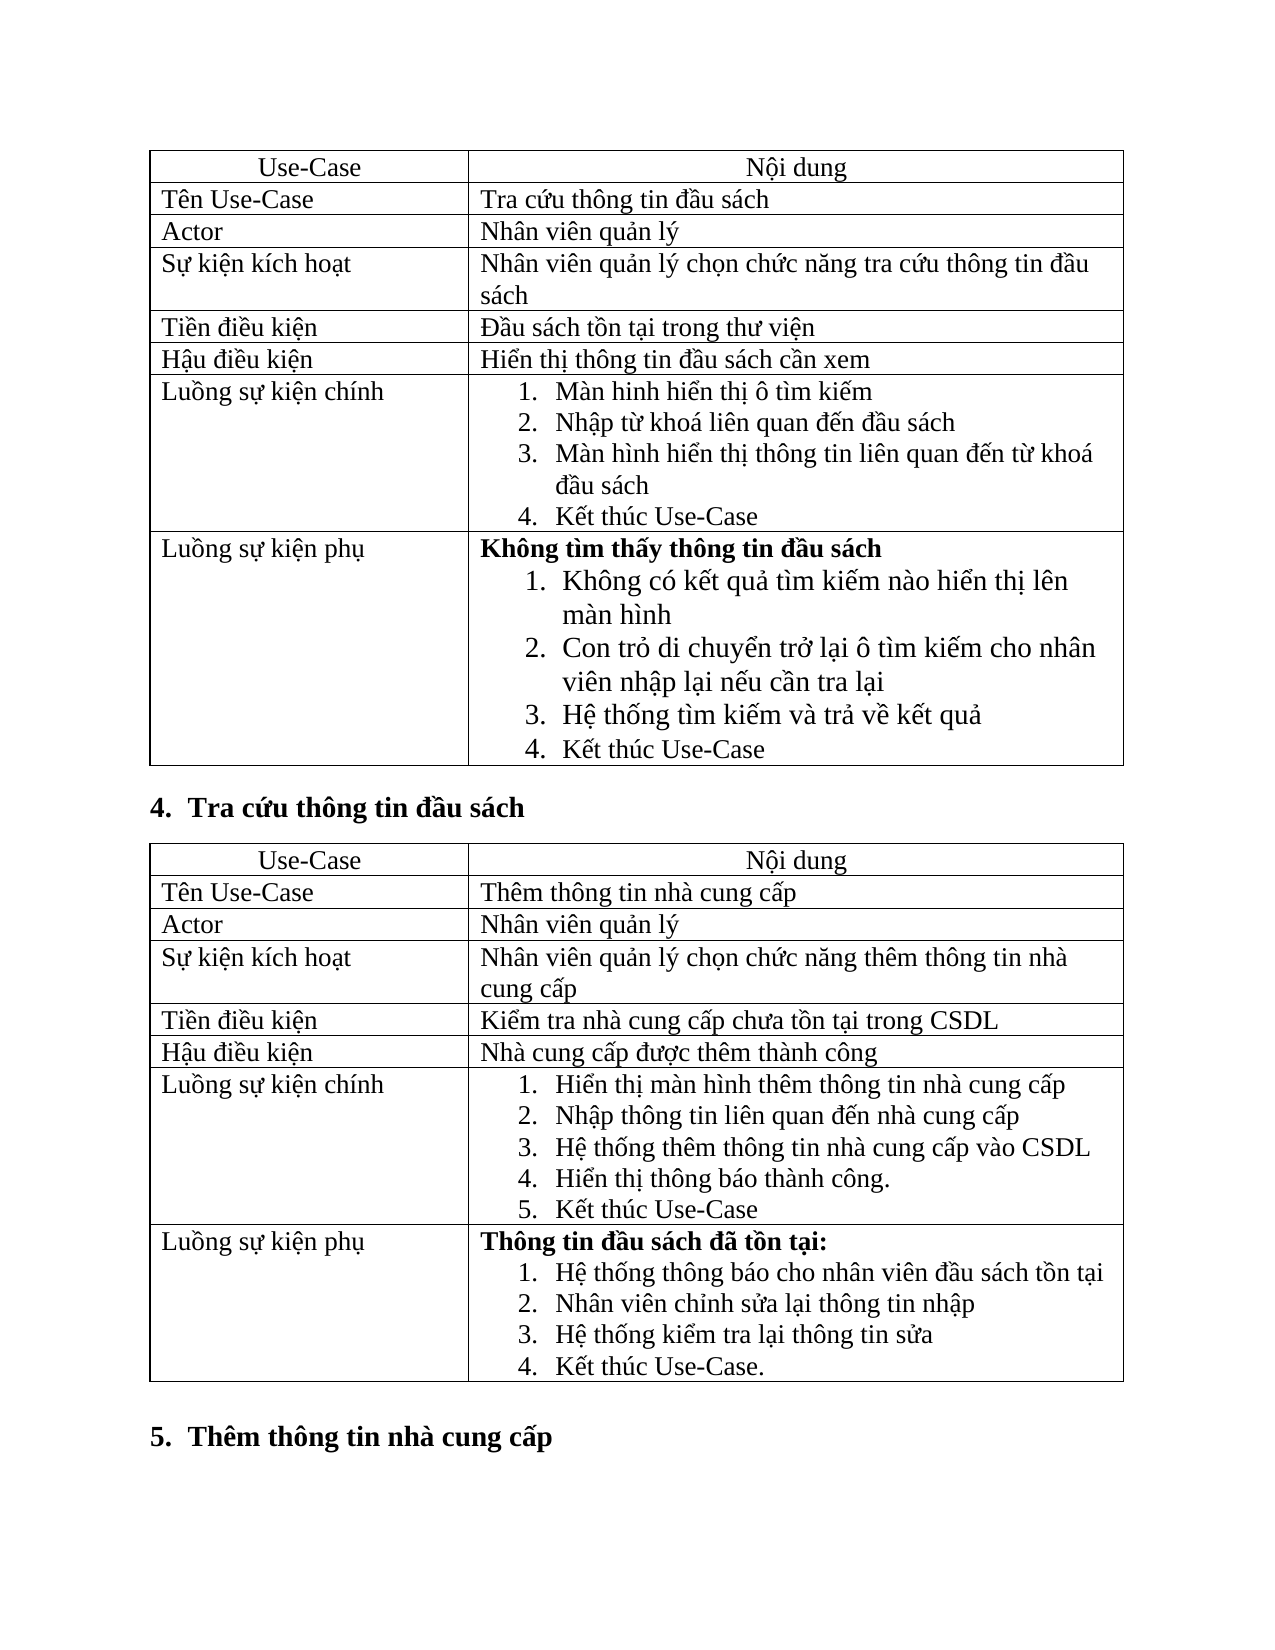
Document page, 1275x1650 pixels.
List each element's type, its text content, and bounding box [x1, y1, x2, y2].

list Thêm thông tin nhà cung cấp [150, 1419, 1125, 1453]
table_cell Nhân viên quản lý chọn chức năng tra cứu thông tin đầu sách [469, 248, 1123, 310]
table_cell Sự kiện kích hoạt [151, 941, 468, 1003]
table_header Use-Case [151, 844, 468, 875]
table_cell Actor [151, 215, 468, 247]
table_cell Nhân viên quản lý chọn chức năng thêm thông tin nhà cung cấp [469, 941, 1123, 1003]
table_cell Tiền điều kiện [151, 311, 468, 342]
table_cell Hậu điều kiện [151, 343, 468, 374]
table_cell Không tìm thấy thông tin đầu sách Không có kết quả tìm kiếm nào hiển thị lên màn hình Con trỏ di chuyển trở lại ô tìm kiếm cho nhân viên nhập lại nếu cần tra lại Hệ thống tìm kiếm và trả về kết quả Kết thúc Use-Case [469, 532, 1123, 764]
table_cell Tên Use-Case [151, 183, 468, 214]
table_header Nội dung [469, 151, 1123, 182]
table_cell Tra cứu thông tin đầu sách [469, 183, 1123, 214]
table_cell Luồng sự kiện chính [151, 1068, 468, 1224]
table_cell Nhà cung cấp được thêm thành công [469, 1036, 1123, 1067]
table_cell Sự kiện kích hoạt [151, 248, 468, 310]
table_cell Tên Use-Case [151, 876, 468, 907]
table_header Nội dung [469, 844, 1123, 875]
table_cell Nhân viên quản lý [469, 215, 1123, 247]
table_cell Luồng sự kiện chính [151, 375, 468, 531]
table_cell Luồng sự kiện phụ [151, 532, 468, 764]
table_cell Thông tin đầu sách đã tồn tại: Hệ thống thông báo cho nhân viên đầu sách tồn tại Nhân viên chỉnh sửa lại thông tin nhập Hệ thống kiểm tra lại thông tin sửa Kết thúc Use-Case. [469, 1225, 1123, 1381]
table_cell Tiền điều kiện [151, 1004, 468, 1035]
table_cell Hiển thị màn hình thêm thông tin nhà cung cấp Nhập thông tin liên quan đến nhà cung cấp Hệ thống thêm thông tin nhà cung cấp vào CSDL Hiển thị thông báo thành công. Kết thúc Use-Case [469, 1068, 1123, 1224]
table_cell Hậu điều kiện [151, 1036, 468, 1067]
list Tra cứu thông tin đầu sách [150, 791, 1125, 824]
table_cell Kiểm tra nhà cung cấp chưa tồn tại trong CSDL [469, 1004, 1123, 1035]
table_cell Luồng sự kiện phụ [151, 1225, 468, 1381]
table_cell Hiển thị thông tin đầu sách cần xem [469, 343, 1123, 374]
table_cell Thêm thông tin nhà cung cấp [469, 876, 1123, 907]
table_cell Actor [151, 909, 468, 939]
table_cell Màn hinh hiển thị ô tìm kiếm Nhập từ khoá liên quan đến đầu sách Màn hình hiển thị thông tin liên quan đến từ khoá đầu sách Kết thúc Use-Case [469, 375, 1123, 531]
table_cell Đầu sách tồn tại trong thư viện [469, 311, 1123, 342]
table_header Use-Case [151, 151, 468, 182]
table_cell Nhân viên quản lý [469, 909, 1123, 939]
